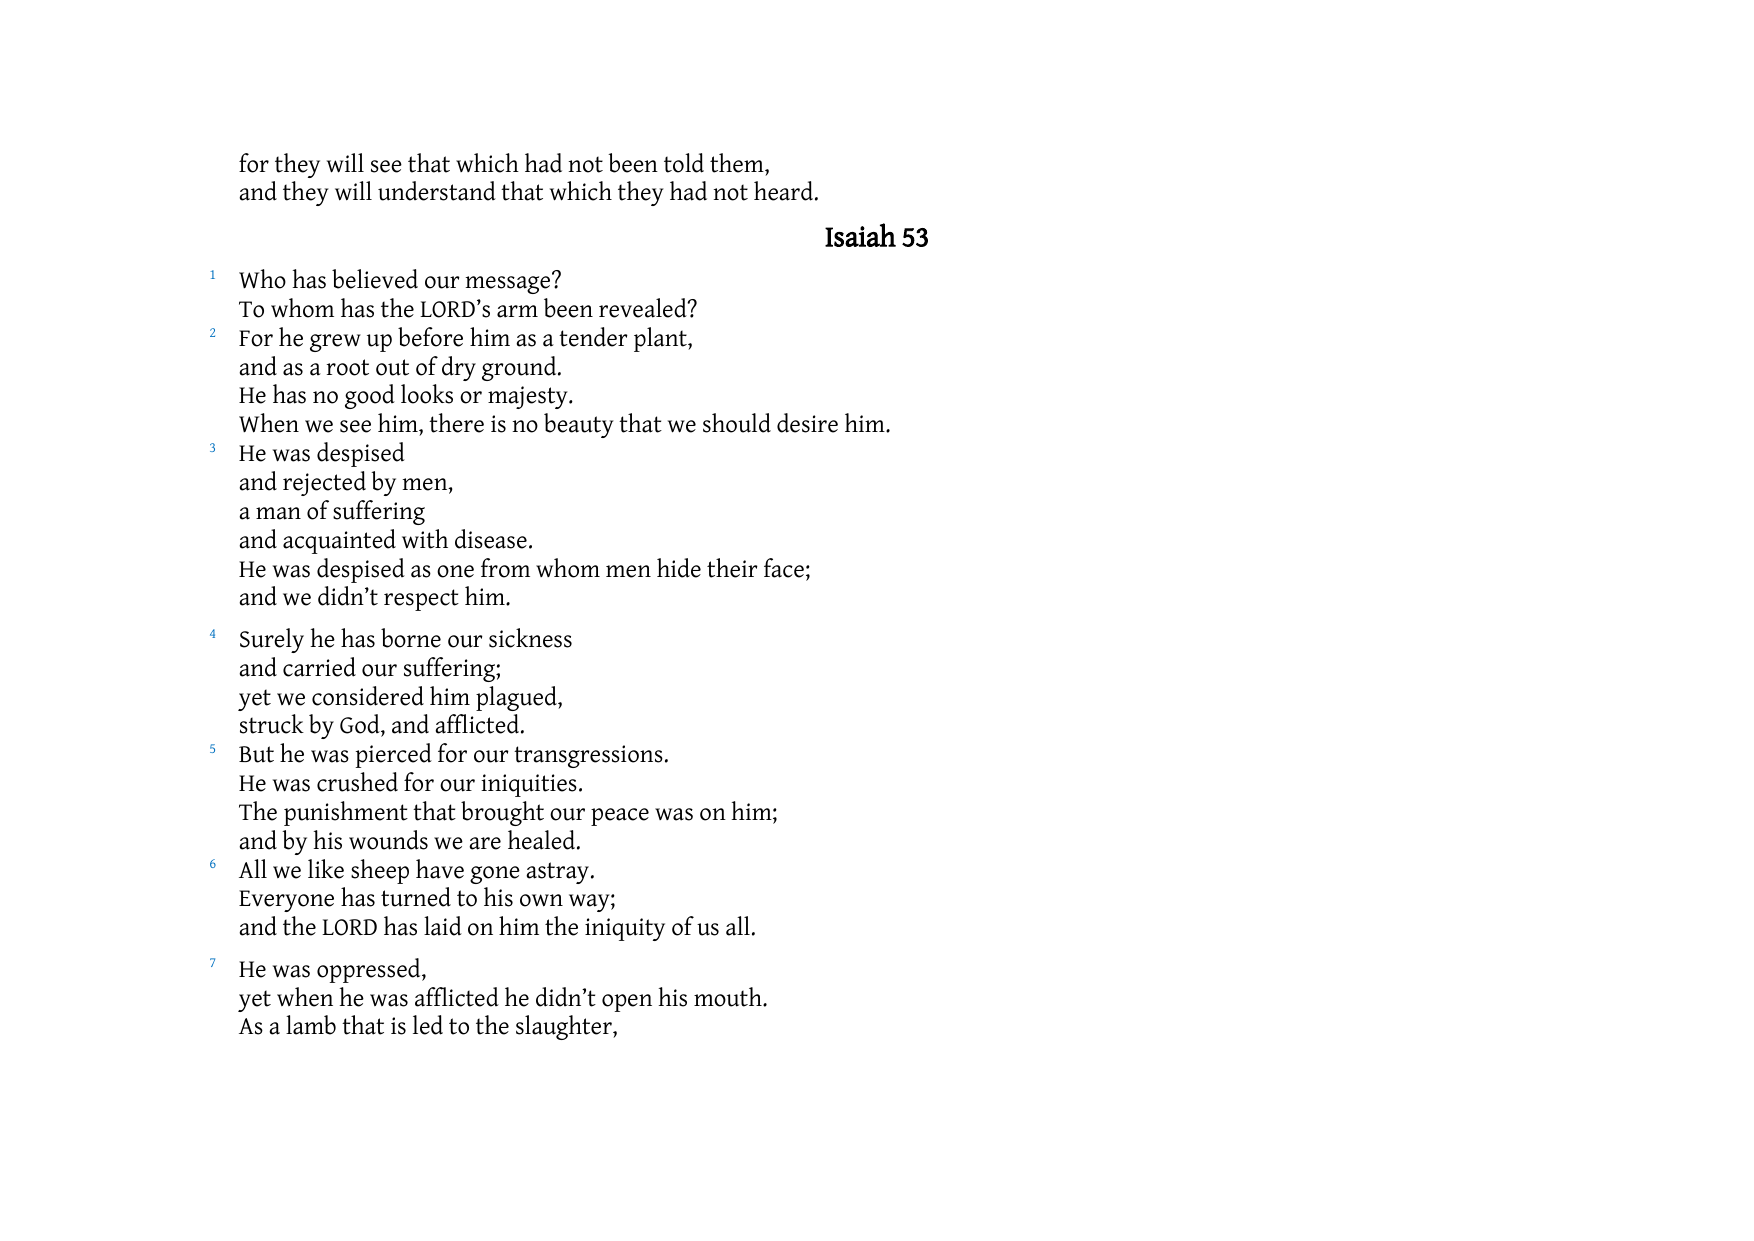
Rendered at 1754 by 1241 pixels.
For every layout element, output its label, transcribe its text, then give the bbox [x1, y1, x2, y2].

text 3 He was despised and rejected by men, a man of suffering and acquainted with disease. He was despised as one from whom men hide their face; and we didn’t respect him. [209, 439, 1545, 613]
text 1 Who has believed our message? To whom has the LORD’s arm been revealed? [209, 266, 1545, 324]
text 4 Surely he has borne our sickness and carried our suffering; yet we considered him plagued, struck by God, and afflicted. [209, 625, 1545, 741]
text 5 But he was pierced for our transgressions. He was crushed for our iniquities. The punishment that brought our peace was on him; and by his wounds we are healed. [209, 741, 1545, 856]
text 6 All we like sheep have gone astray. Everyone has turned to his own way; and the LORD has laid on him the iniquity of us all. [209, 856, 1545, 943]
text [209, 150, 1545, 208]
text Isaiah 53 [150, 220, 1604, 254]
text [209, 955, 1545, 1042]
text 2 For he grew up before him as a tender plant, and as a root out of dry ground. He has no good looks or majesty. When we see him, there is no beauty that we should desire him. [209, 324, 1545, 439]
